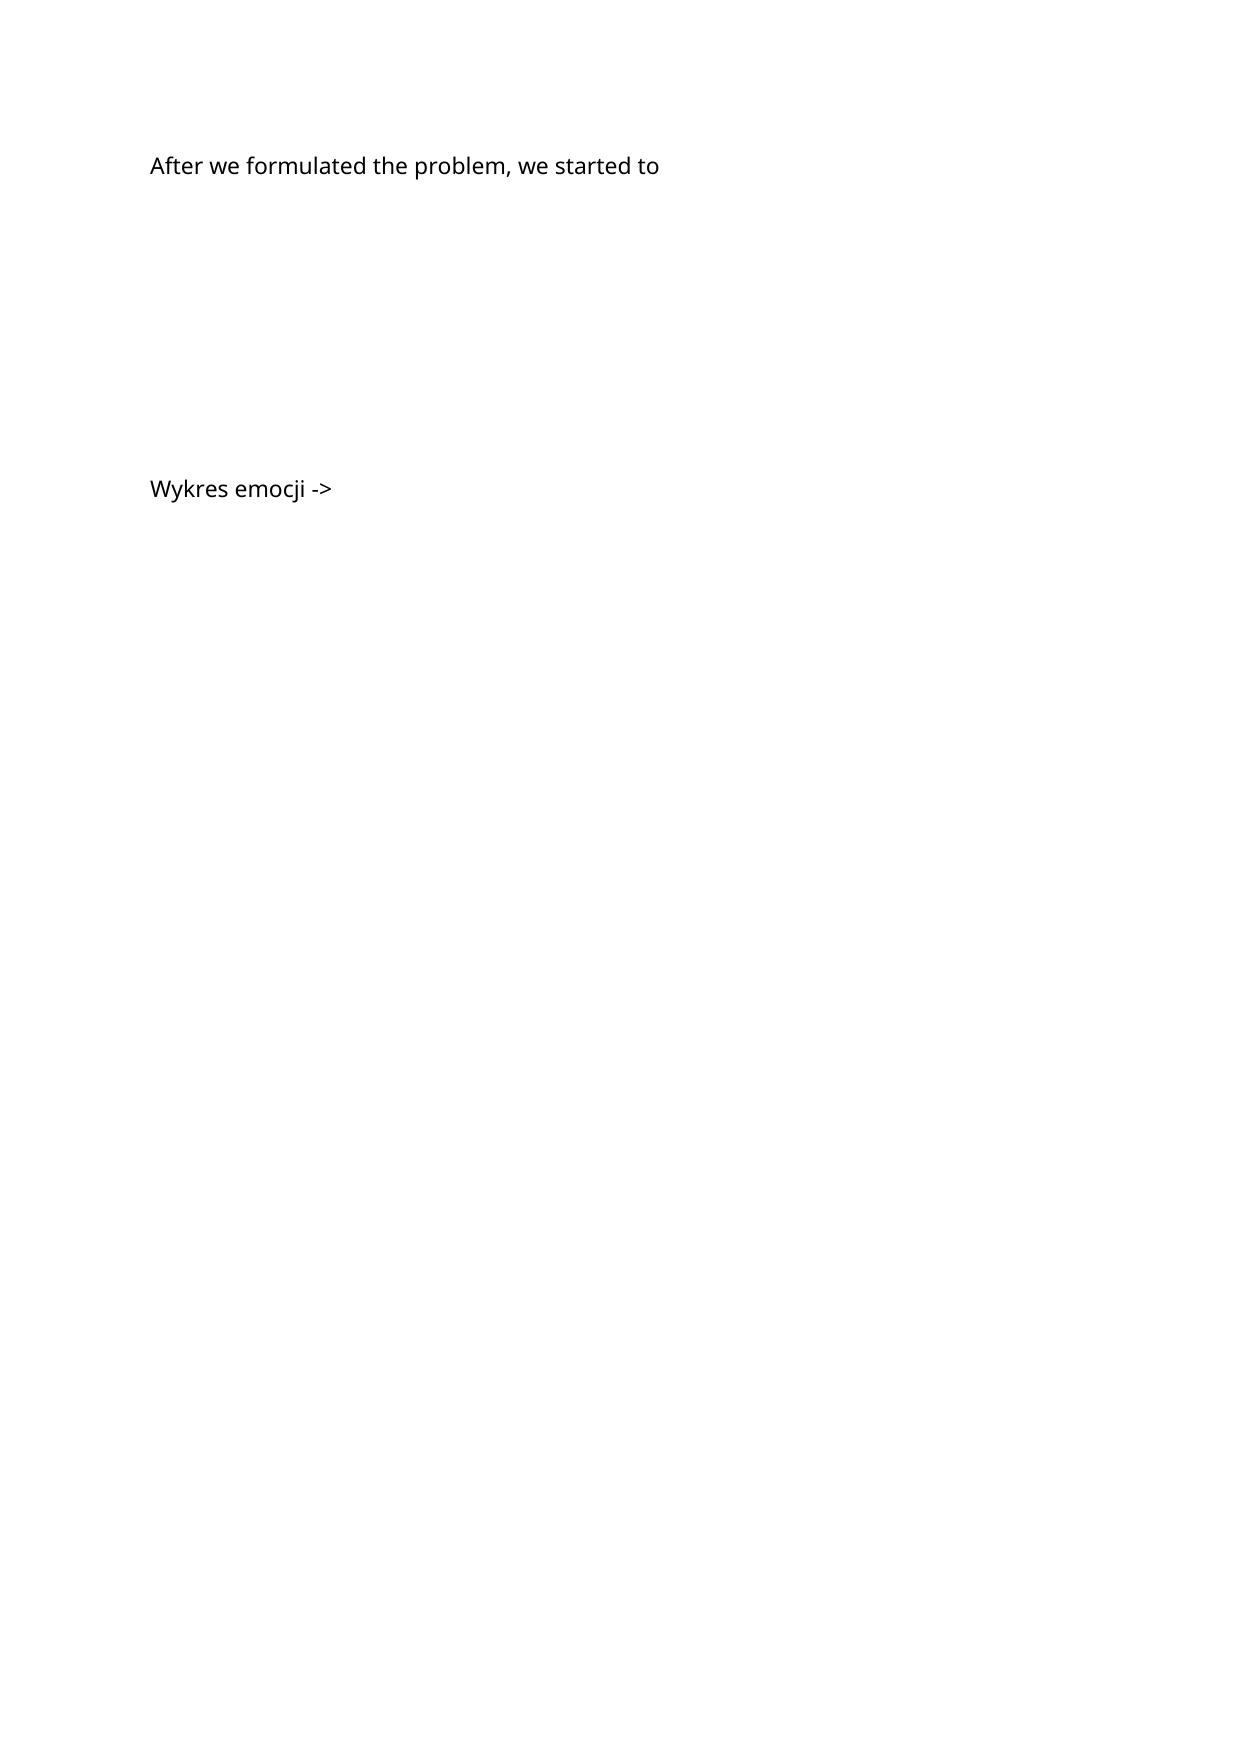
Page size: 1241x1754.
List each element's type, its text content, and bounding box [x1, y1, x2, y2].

text Wykres emocji -> [150, 473, 1090, 505]
text After we formulated the problem, we started to [150, 150, 1090, 181]
